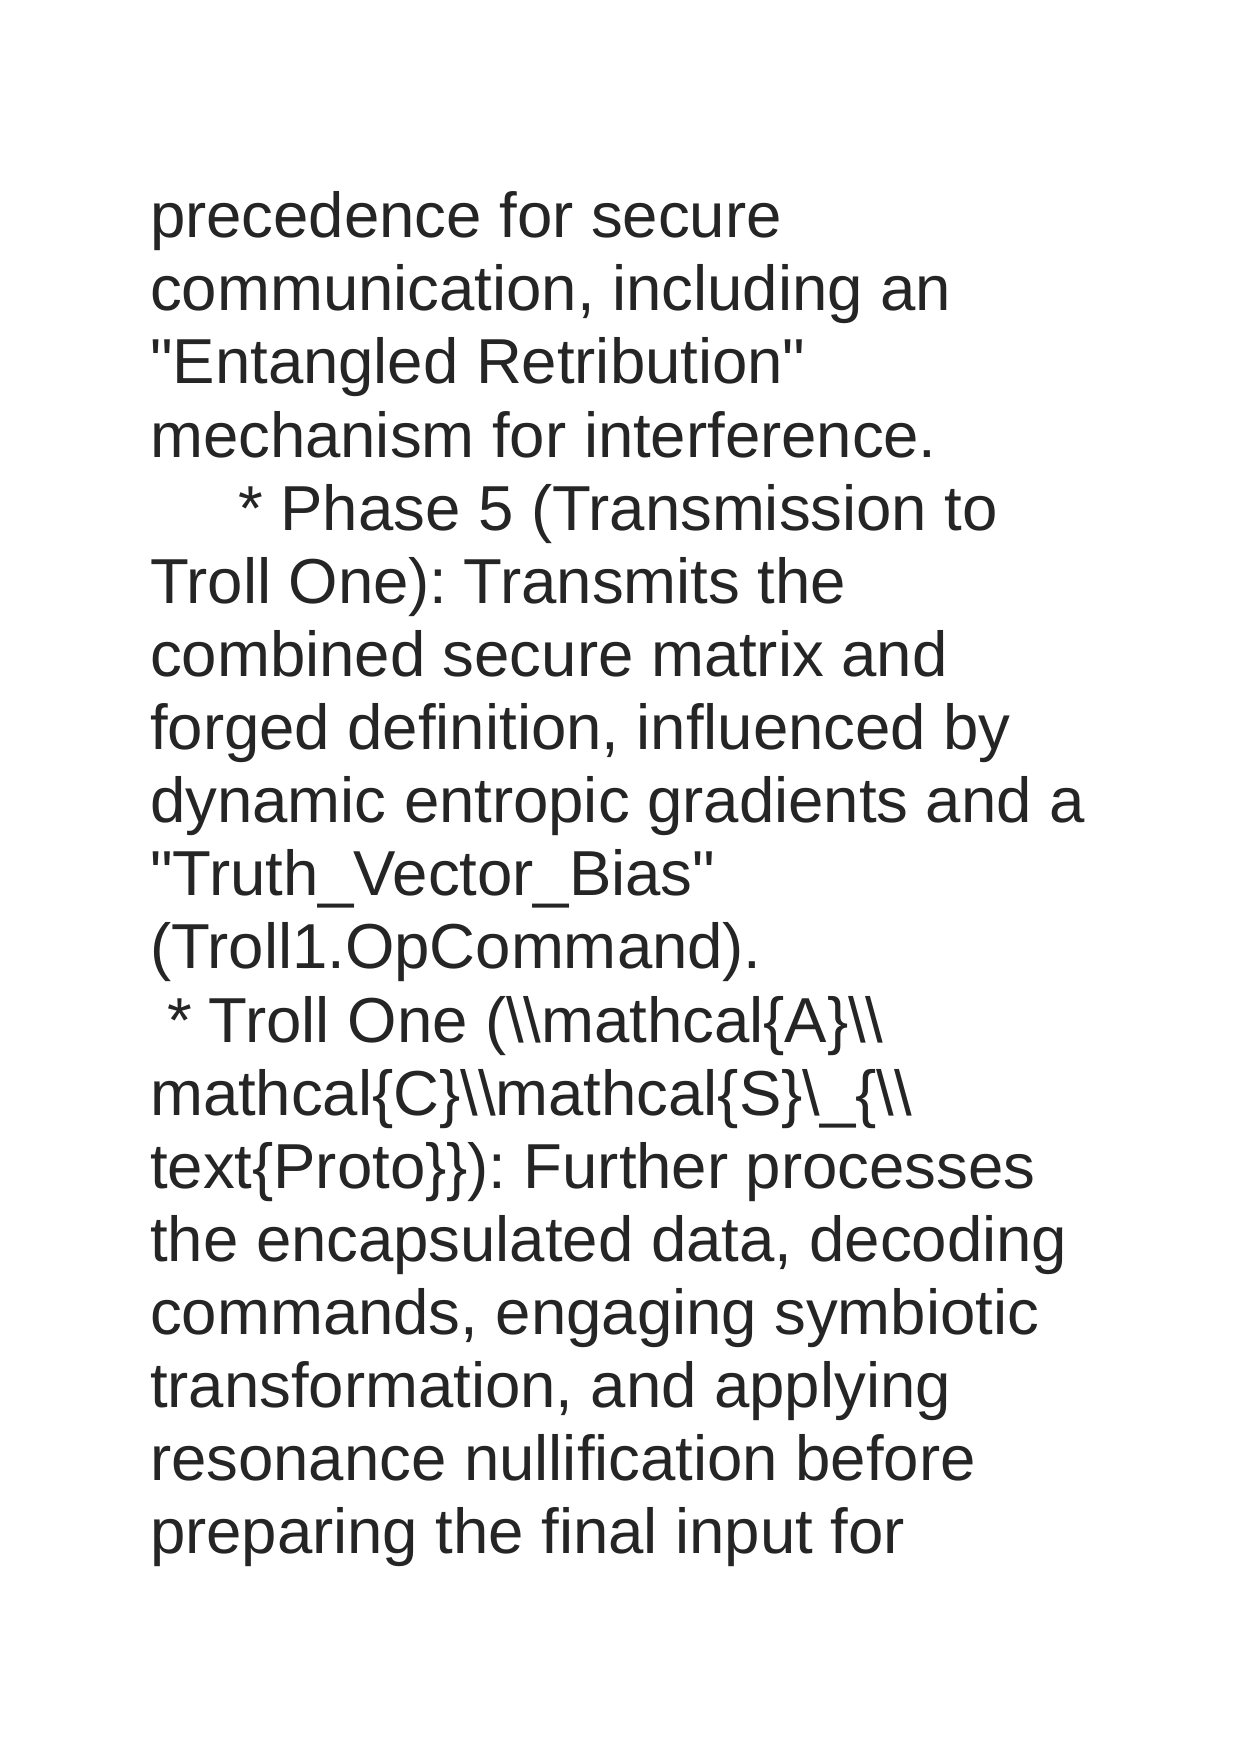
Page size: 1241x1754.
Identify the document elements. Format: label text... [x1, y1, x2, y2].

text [150, 988, 1090, 1500]
text * Phase 5 (Transmission to Troll One): Transmits the combined secure matrix and forged definition, influenced by dynamic entropic gradients and a "Truth_Vector_Bias" (Troll1.OpCommand). [150, 477, 1090, 988]
text precedence for secure communication, including an "Entangled Retribution" mechanism for interference. [150, 184, 1090, 477]
